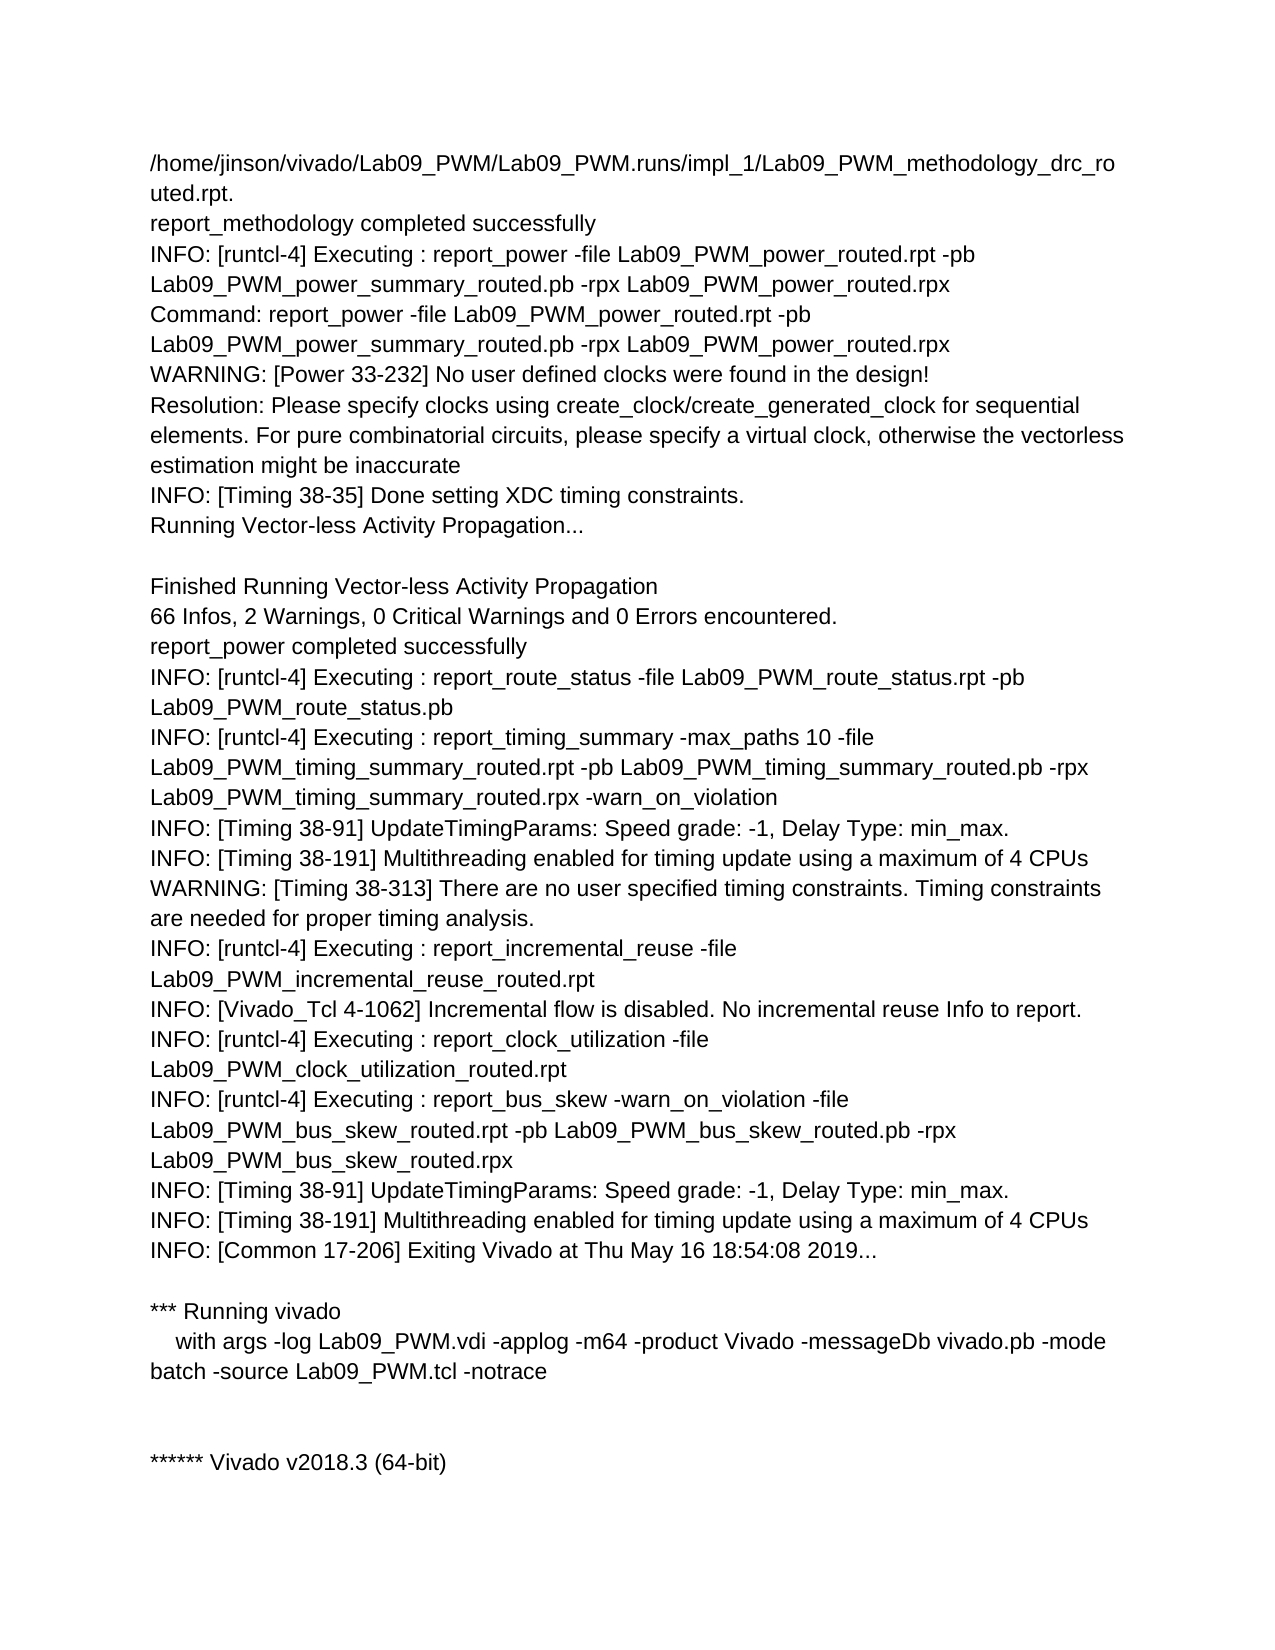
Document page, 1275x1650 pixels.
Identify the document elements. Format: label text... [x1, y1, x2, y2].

text Running Vector-less Activity Propagation... [150, 512, 1125, 539]
text INFO: [Timing 38-91] UpdateTimingParams: Speed grade: -1, Delay Type: min_max. [150, 1177, 1125, 1203]
text INFO: [runtcl-4] Executing : report_timing_summary -max_paths 10 -file Lab09_PWM_timing_summary_routed.rpt -pb Lab09_PWM_timing_summary_routed.pb -rpx Lab09_PWM_timing_summary_routed.rpx -warn_on_violation [150, 724, 1125, 811]
text 66 Infos, 2 Warnings, 0 Critical Warnings and 0 Errors encountered. [150, 603, 1125, 629]
text INFO: [Vivado_Tcl 4-1062] Incremental flow is disabled. No incremental reuse Info to report. [150, 996, 1125, 1022]
text Resolution: Please specify clocks using create_clock/create_generated_clock for sequential elements. For pure combinatorial circuits, please specify a virtual clock, otherwise the vectorless estimation might be inaccurate [150, 392, 1125, 478]
text report_methodology completed successfully [150, 210, 1125, 237]
text INFO: [Common 17-206] Exiting Vivado at Thu May 16 18:54:08 2019... [150, 1237, 1125, 1264]
text ****** Vivado v2018.3 (64-bit) [150, 1449, 1125, 1475]
text report_power completed successfully [150, 633, 1125, 660]
text INFO: [Timing 38-35] Done setting XDC timing constraints. [150, 482, 1125, 509]
text INFO: [Timing 38-91] UpdateTimingParams: Speed grade: -1, Delay Type: min_max. [150, 814, 1125, 841]
text WARNING: [Power 33-232] No user defined clocks were found in the design! [150, 361, 1125, 388]
text Finished Running Vector-less Activity Propagation [150, 573, 1125, 599]
text INFO: [Timing 38-191] Multithreading enabled for timing update using a maximum of 4 CPUs [150, 845, 1125, 871]
text with args -log Lab09_PWM.vdi -applog -m64 -product Vivado -messageDb vivado.pb -mode batch -source Lab09_PWM.tcl -notrace [150, 1328, 1125, 1385]
text INFO: [runtcl-4] Executing : report_incremental_reuse -file Lab09_PWM_incremental_reuse_routed.rpt [150, 935, 1125, 992]
text WARNING: [Timing 38-313] There are no user specified timing constraints. Timing constraints are needed for proper timing analysis. [150, 875, 1125, 932]
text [150, 150, 1125, 207]
text INFO: [Timing 38-191] Multithreading enabled for timing update using a maximum of 4 CPUs [150, 1207, 1125, 1234]
text INFO: [runtcl-4] Executing : report_route_status -file Lab09_PWM_route_status.rpt -pb Lab09_PWM_route_status.pb [150, 663, 1125, 720]
text INFO: [runtcl-4] Executing : report_power -file Lab09_PWM_power_routed.rpt -pb Lab09_PWM_power_summary_routed.pb -rpx Lab09_PWM_power_routed.rpx [150, 241, 1125, 297]
text *** Running vivado [150, 1298, 1125, 1324]
text Command: report_power -file Lab09_PWM_power_routed.rpt -pb Lab09_PWM_power_summary_routed.pb -rpx Lab09_PWM_power_routed.rpx [150, 301, 1125, 358]
text INFO: [runtcl-4] Executing : report_clock_utilization -file Lab09_PWM_clock_utilization_routed.rpt [150, 1026, 1125, 1083]
text INFO: [runtcl-4] Executing : report_bus_skew -warn_on_violation -file Lab09_PWM_bus_skew_routed.rpt -pb Lab09_PWM_bus_skew_routed.pb -rpx Lab09_PWM_bus_skew_routed.rpx [150, 1086, 1125, 1173]
